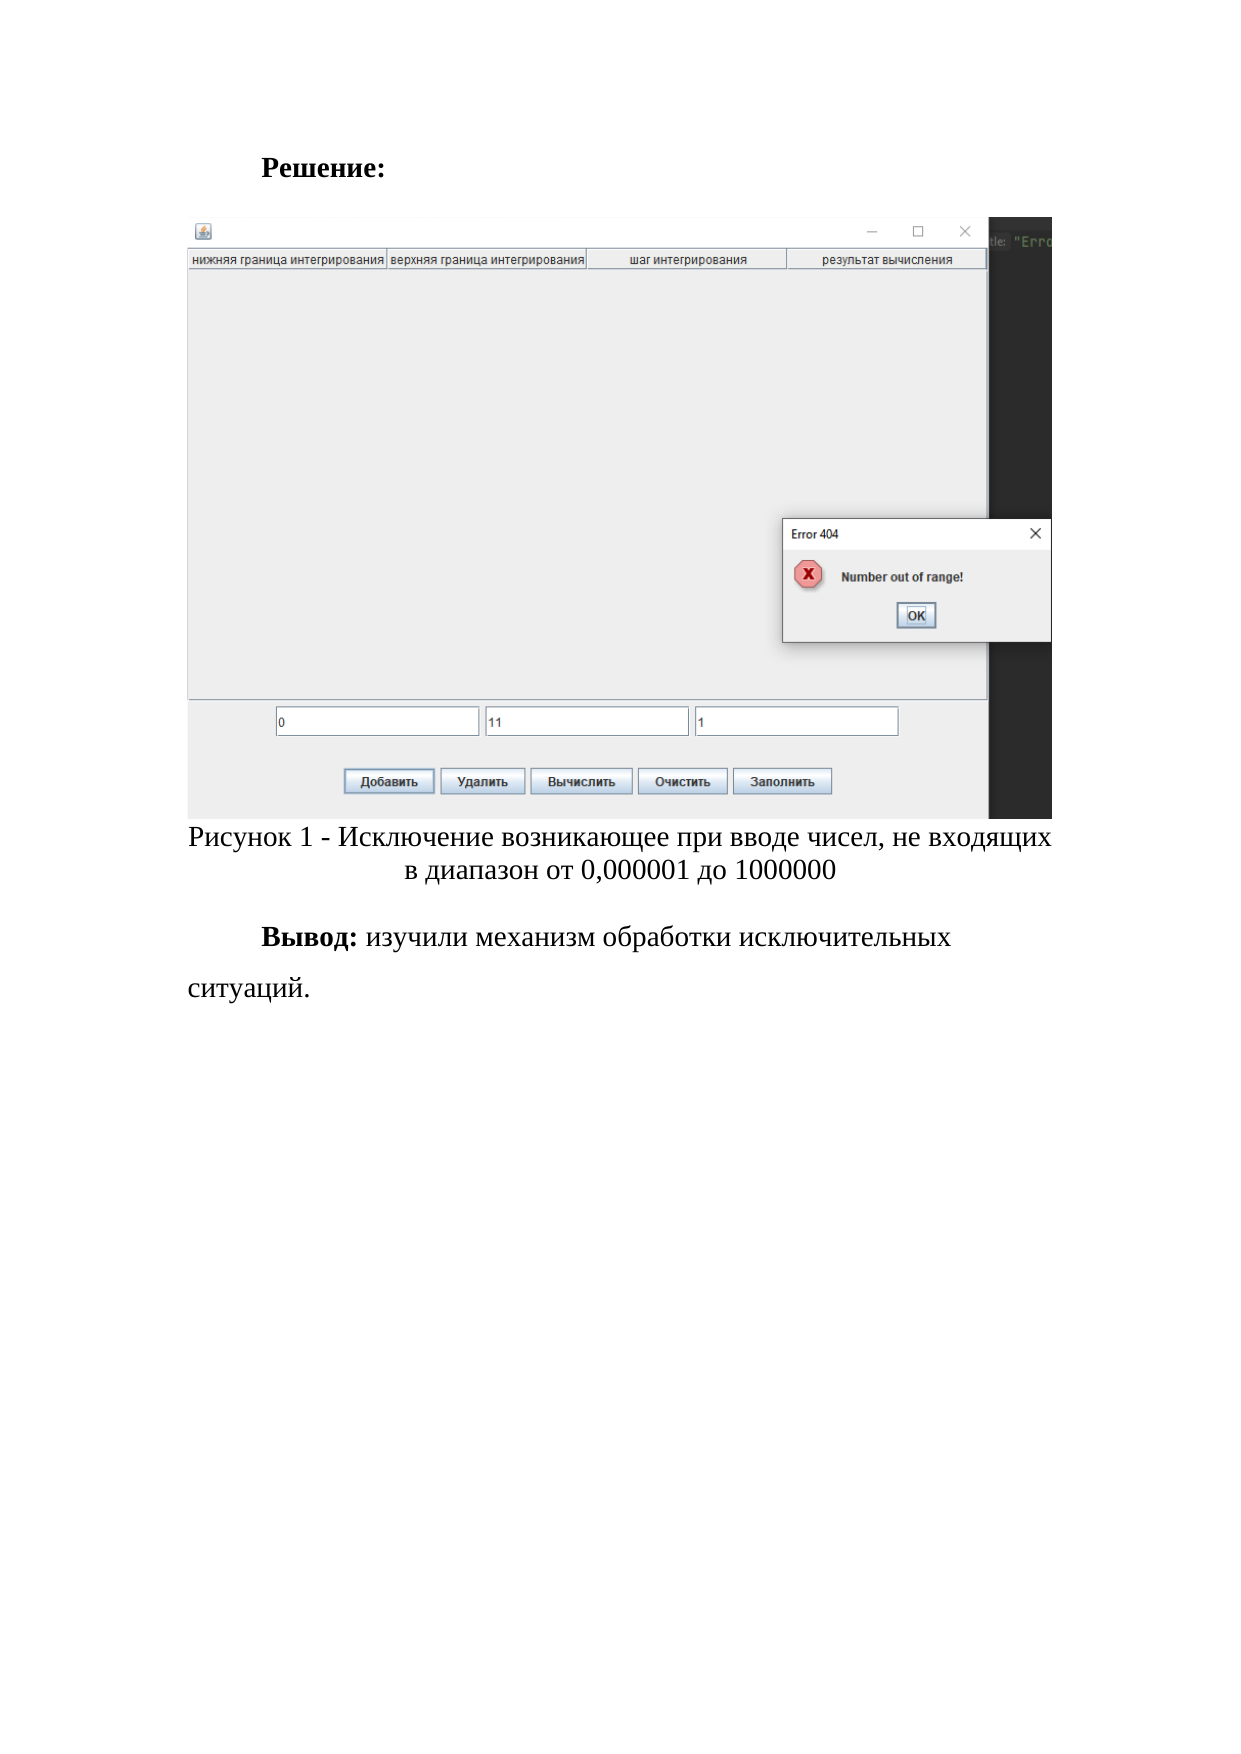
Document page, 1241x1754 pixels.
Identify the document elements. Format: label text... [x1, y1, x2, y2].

text Решение: [187, 150, 1053, 183]
picture [187, 217, 1052, 819]
text Рисунок 1 - Исключение возникающее при вводе чисел, не входящих в диапазон от 0,000001 до 1000000 [187, 819, 1053, 886]
text Вывод: изучили механизм обработки исключительных ситуаций. [187, 919, 1053, 1003]
